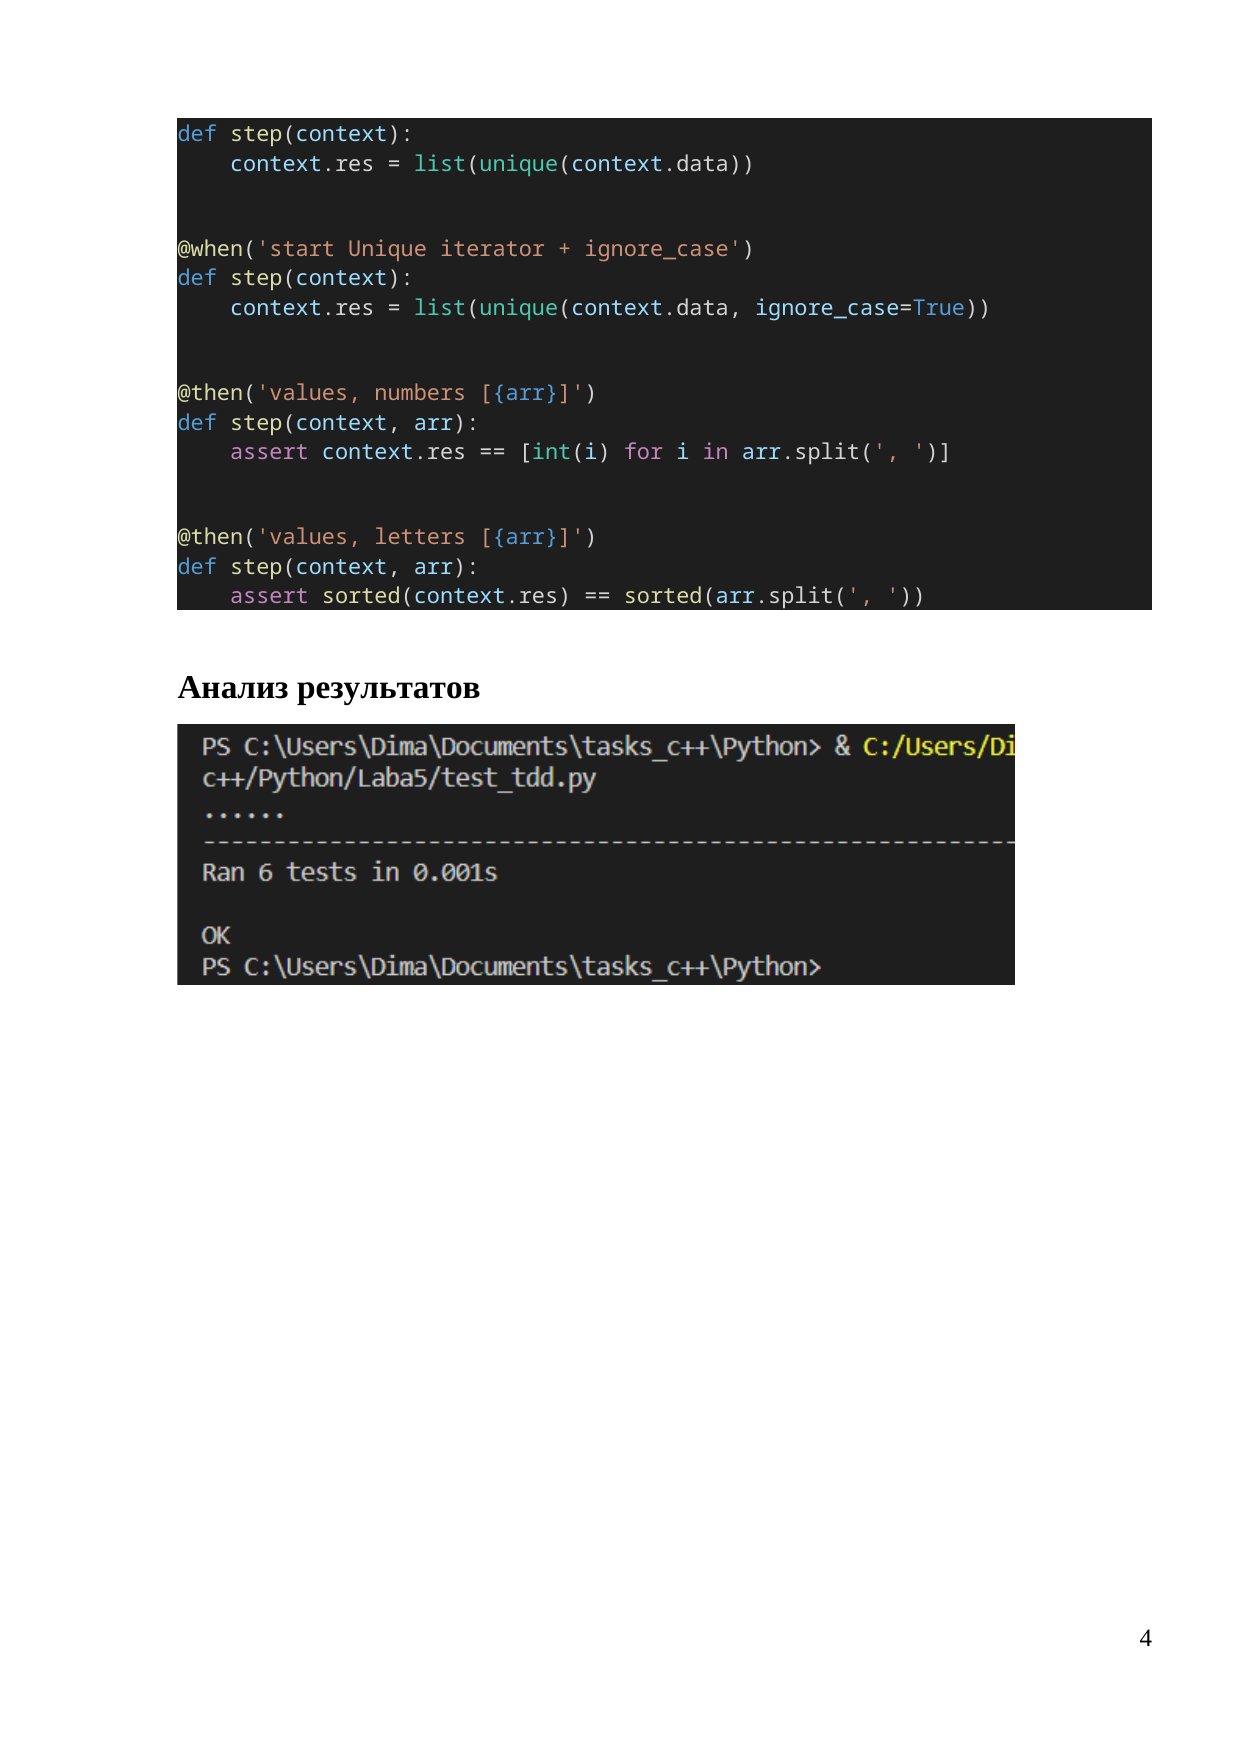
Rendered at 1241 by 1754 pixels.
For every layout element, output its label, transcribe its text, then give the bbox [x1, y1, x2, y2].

picture [177, 724, 1015, 985]
text def step(context): [177, 118, 1152, 148]
text @then('values, letters [{arr}]') [177, 521, 1152, 551]
text def step(context, arr): [177, 406, 1152, 436]
text Анализ результатов [177, 667, 1152, 706]
text def step(context): [177, 262, 1152, 292]
text context.res = list(unique(context.data)) [177, 148, 1152, 178]
text assert context.res == [int(i) for i in arr.split(', ')] [177, 436, 1152, 466]
text @when('start Unique iterator + ignore_case') [177, 232, 1152, 262]
text assert sorted(context.res) == sorted(arr.split(', ')) [177, 580, 1152, 610]
text def step(context, arr): [177, 551, 1152, 580]
text context.res = list(unique(context.data, ignore_case=True)) [177, 292, 1152, 322]
text @then('values, numbers [{arr}]') [177, 377, 1152, 406]
